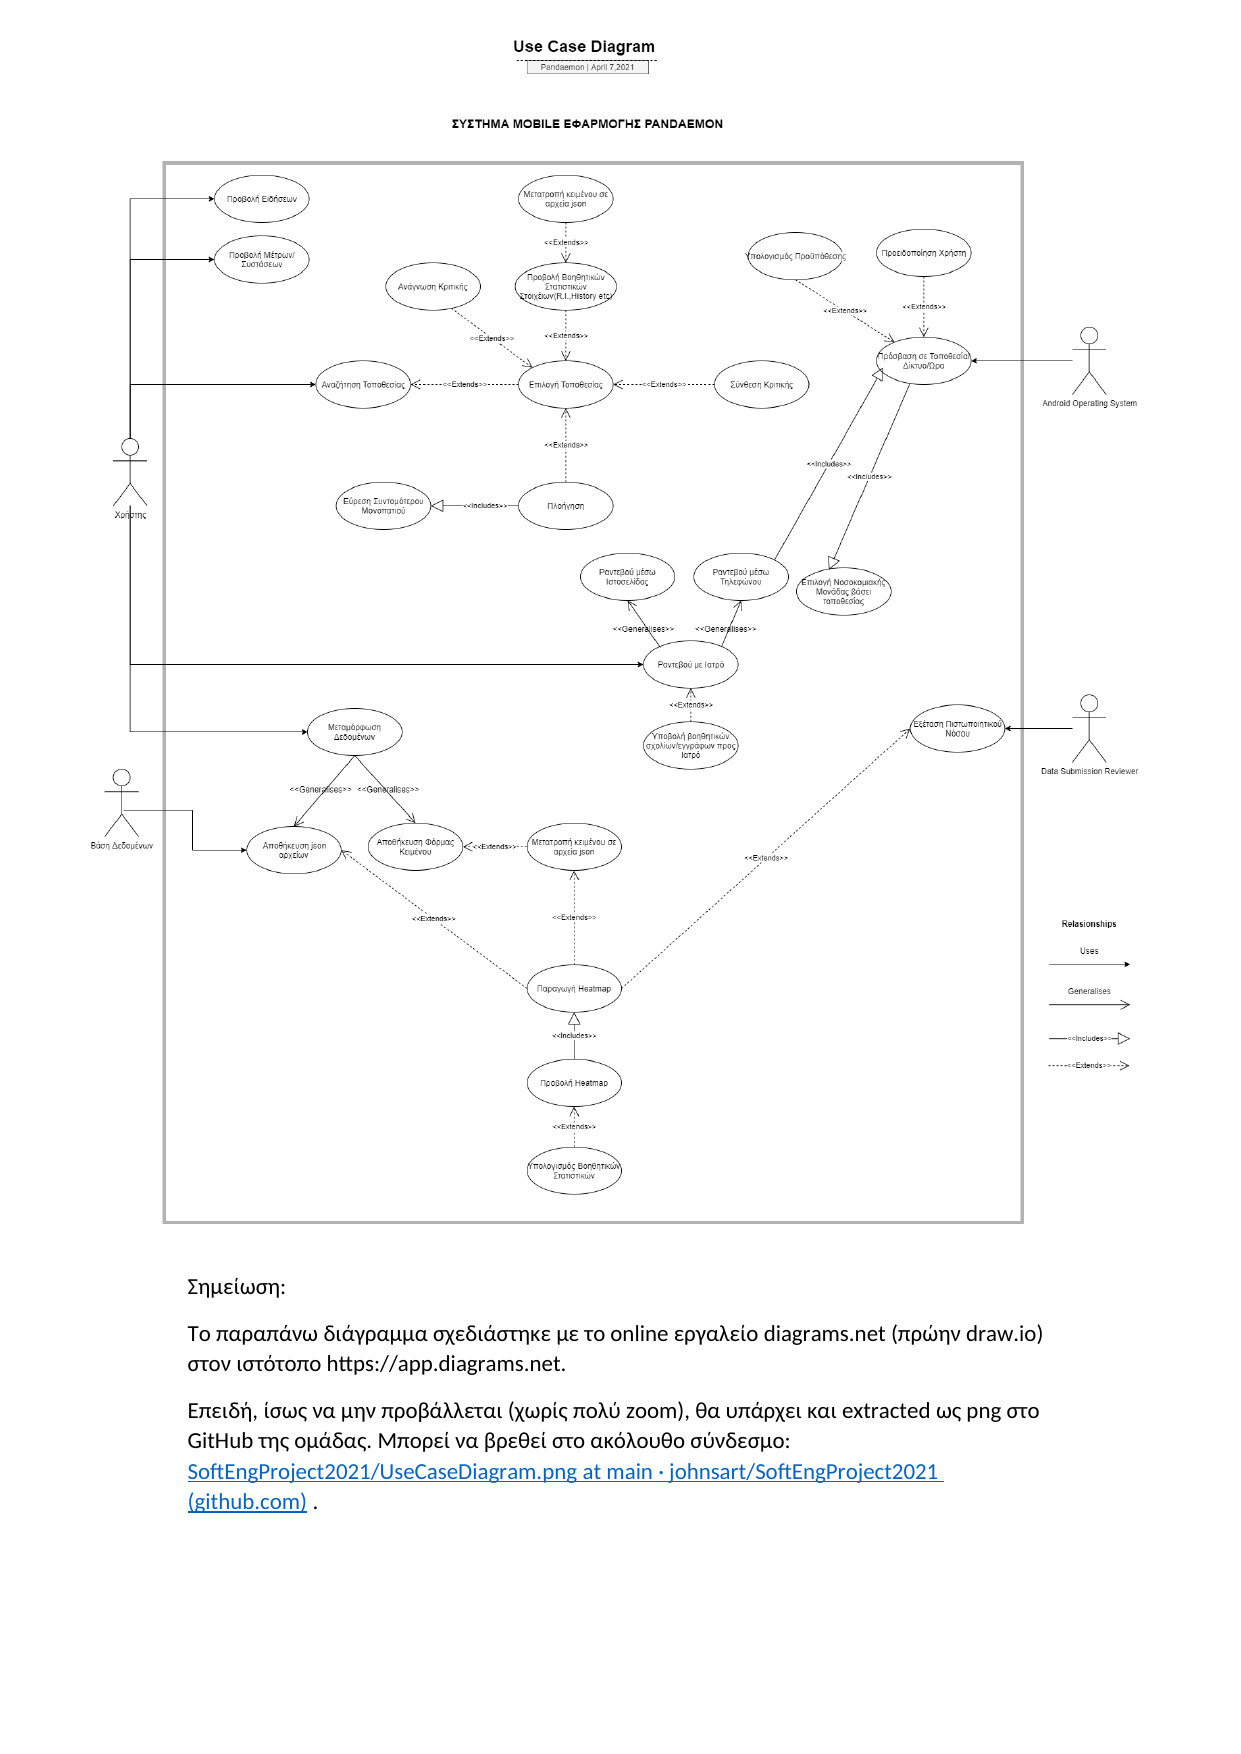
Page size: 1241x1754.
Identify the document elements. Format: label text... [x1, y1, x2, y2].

text Το παραπάνω διάγραμμα σχεδιάστηκε με το online εργαλείο diagrams.net (πρώην draw.io) στον ιστότοπο https://app.diagrams.net. [187, 1319, 1053, 1377]
picture [90, 26, 1143, 1224]
text Σημείωση: [187, 1272, 1053, 1300]
text Επειδή, ίσως να μην προβάλλεται (χωρίς πολύ zoom), θα υπάρχει και extracted ως png στο GitHub της ομάδας. Μπορεί να βρεθεί στο ακόλουθο σύνδεσμο: SoftEngProject2021/UseCaseDiagram.png at main · johnsart/SoftEngProject2021 (github.com) . [187, 1396, 1053, 1515]
